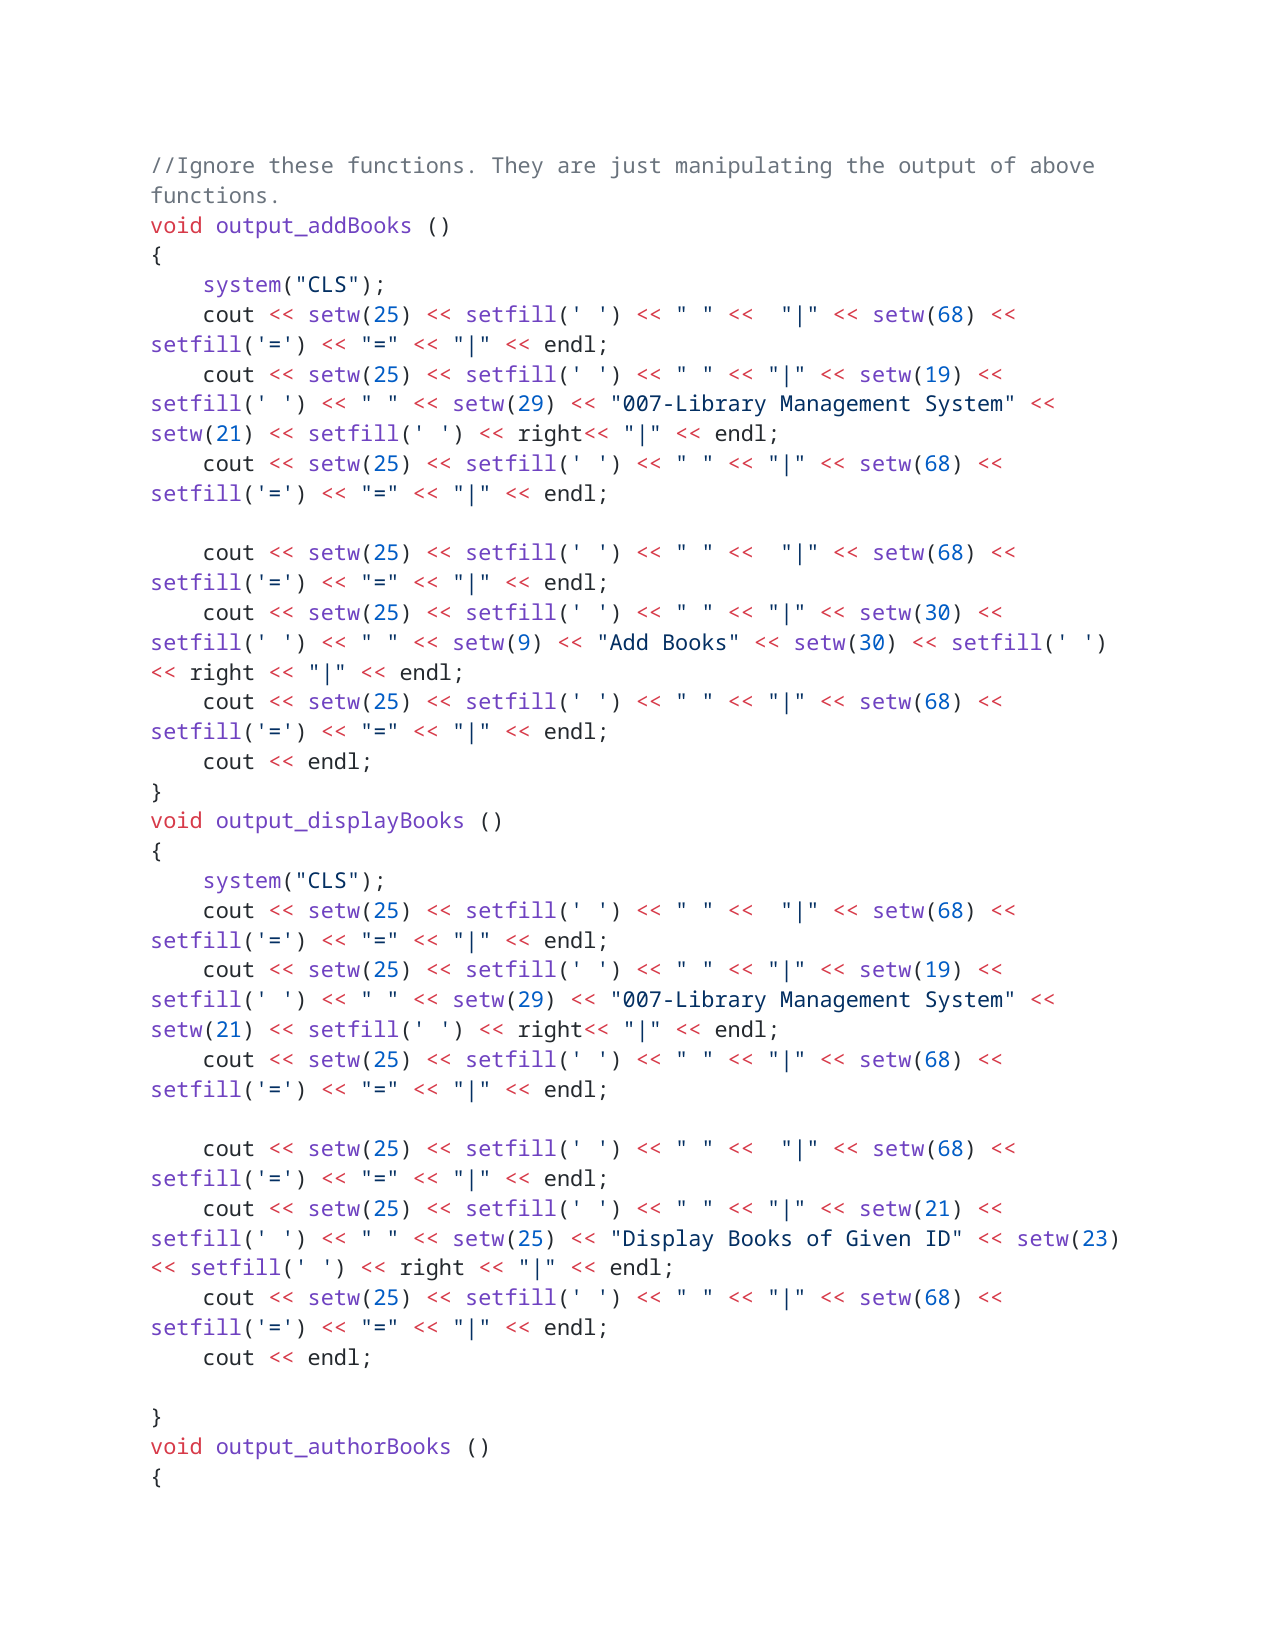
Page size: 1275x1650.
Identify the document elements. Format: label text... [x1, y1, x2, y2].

text cout << setw(25) << setfill(' ') << " " << "|" << setw(30) << setfill(' ') << " " << setw(9) << "Add Books" << setw(30) << setfill(' ') << right << "|" << endl; [150, 597, 1125, 686]
text { [150, 1461, 1125, 1491]
text } [150, 1401, 1125, 1431]
text cout << setw(25) << setfill(' ') << " " << "|" << setw(68) << setfill('=') << "=" << "|" << endl; [150, 686, 1125, 746]
text cout << setw(25) << setfill(' ') << " " << "|" << setw(68) << setfill('=') << "=" << "|" << endl; [150, 448, 1125, 507]
text { [150, 835, 1125, 865]
text cout << setw(25) << setfill(' ') << " " << "|" << setw(19) << setfill(' ') << " " << setw(29) << "007-Library Management System" << setw(21) << setfill(' ') << right<< "|" << endl; [150, 954, 1125, 1044]
text void output_displayBooks () [150, 805, 1125, 835]
text cout << setw(25) << setfill(' ') << " " << "|" << setw(19) << setfill(' ') << " " << setw(29) << "007-Library Management System" << setw(21) << setfill(' ') << right<< "|" << endl; [150, 358, 1125, 448]
text void output_addBooks () [150, 209, 1125, 239]
text system("CLS"); [150, 269, 1125, 299]
text cout << setw(25) << setfill(' ') << " " << "|" << setw(68) << setfill('=') << "=" << "|" << endl; [150, 1133, 1125, 1193]
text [150, 1282, 1125, 1342]
text //Ignore these functions. They are just manipulating the output of above functions. [150, 150, 1125, 209]
text cout << endl; [150, 746, 1125, 776]
text cout << setw(25) << setfill(' ') << " " << "|" << setw(21) << setfill(' ') << " " << setw(25) << "Display Books of Given ID" << setw(23) << setfill(' ') << right << "|" << endl; [150, 1193, 1125, 1282]
text cout << endl; [150, 1342, 1125, 1371]
text cout << setw(25) << setfill(' ') << " " << "|" << setw(68) << setfill('=') << "=" << "|" << endl; [150, 1044, 1125, 1103]
text void output_authorBooks () [150, 1431, 1125, 1461]
text cout << setw(25) << setfill(' ') << " " << "|" << setw(68) << setfill('=') << "=" << "|" << endl; [150, 895, 1125, 954]
text system("CLS"); [150, 865, 1125, 895]
text } [150, 776, 1125, 805]
text { [150, 239, 1125, 269]
text cout << setw(25) << setfill(' ') << " " << "|" << setw(68) << setfill('=') << "=" << "|" << endl; [150, 299, 1125, 358]
text cout << setw(25) << setfill(' ') << " " << "|" << setw(68) << setfill('=') << "=" << "|" << endl; [150, 537, 1125, 597]
